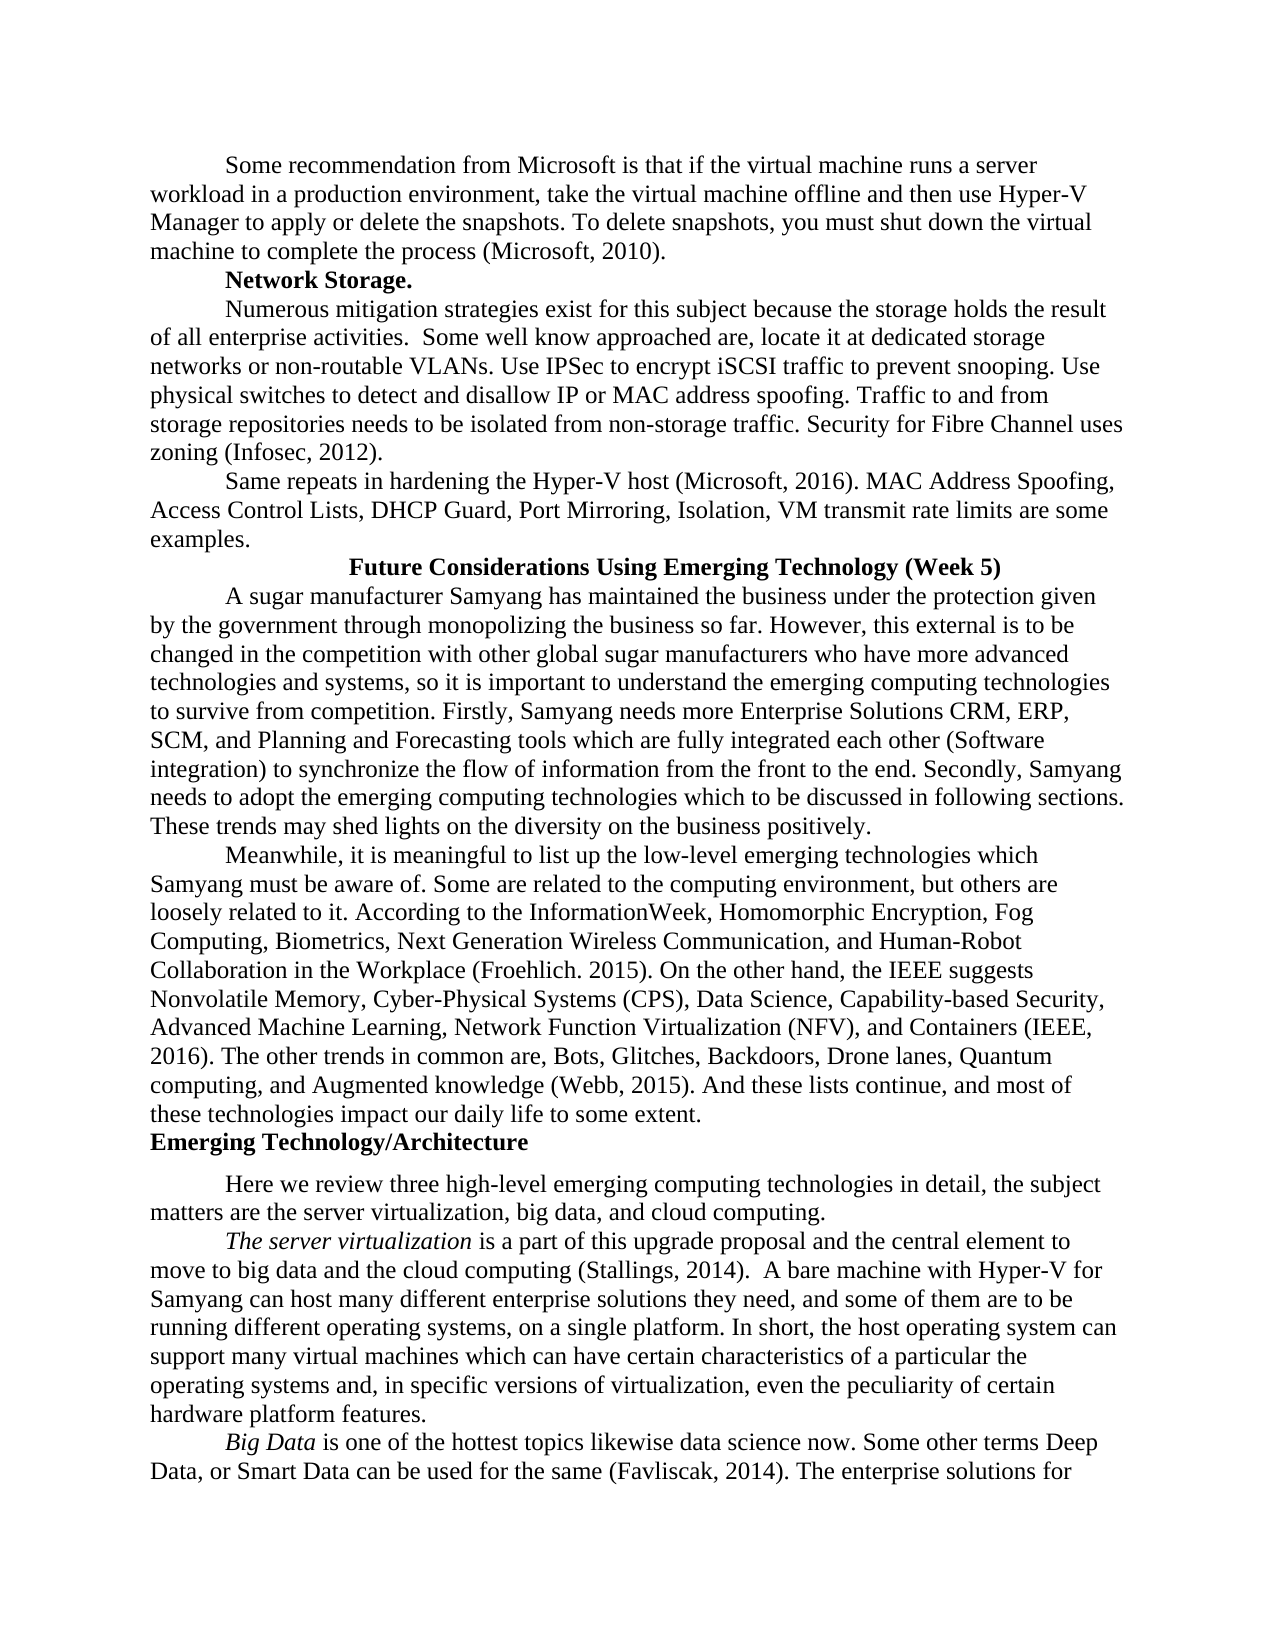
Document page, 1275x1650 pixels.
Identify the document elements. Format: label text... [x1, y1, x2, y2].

text A sugar manufacturer Samyang has maintained the business under the protection given by the government through monopolizing the business so far. However, this external is to be changed in the competition with other global sugar manufacturers who have more advanced technologies and systems, so it is important to understand the emerging computing technologies to survive from competition. Firstly, Samyang needs more Enterprise Solutions CRM, ERP, SCM, and Planning and Forecasting tools which are fully integrated each other (Software integration) to synchronize the flow of information from the front to the end. Secondly, Samyang needs to adopt the emerging computing technologies which to be discussed in following sections. These trends may shed lights on the diversity on the business positively. [150, 581, 1125, 840]
subtitle Network Storage. [150, 265, 1125, 294]
text Same repeats in hardening the Hyper-V host (Microsoft, 2016). MAC Address Spoofing, Access Control Lists, DHCP Guard, Port Mirroring, Isolation, VM transmit rate limits are some examples. [150, 466, 1125, 552]
text Here we review three high-level emerging computing technologies in detail, the subject matters are the server virtualization, big data, and cloud computing. [150, 1169, 1125, 1226]
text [150, 1427, 1125, 1485]
subtitle Emerging Technology/Architecture [150, 1127, 1125, 1156]
text Meanwhile, it is meaningful to list up the low-level emerging technologies which Samyang must be aware of. Some are related to the computing environment, but others are loosely related to it. According to the InformationWeek, Homomorphic Encryption, Fog Computing, Biometrics, Next Generation Wireless Communication, and Human-Robot Collaboration in the Workplace (Froehlich. 2015). On the other hand, the IEEE suggests Nonvolatile Memory, Cyber-Physical Systems (CPS), Data Science, Capability-based Security, Advanced Machine Learning, Network Function Virtualization (NFV), and Containers (IEEE, 2016). The other trends in common are, Bots, Glitches, Backdoors, Drone lanes, Quantum computing, and Augmented knowledge (Webb, 2015). And these lists continue, and most of these technologies impact our daily life to some extent. [150, 840, 1125, 1127]
text The server virtualization is a part of this upgrade proposal and the central element to move to big data and the cloud computing (Stallings, 2014). A bare machine with Hyper-V for Samyang can host many different enterprise solutions they need, and some of them are to be running different operating systems, on a single platform. In short, the host operating system can support many virtual machines which can have certain characteristics of a particular the operating systems and, in specific versions of virtualization, even the peculiarity of certain hardware platform features. [150, 1226, 1125, 1427]
text Numerous mitigation strategies exist for this subject because the storage holds the result of all enterprise activities. Some well know approached are, locate it at dedicated storage networks or non-routable VLANs. Use IPSec to encrypt iSCSI traffic to prevent snooping. Use physical switches to detect and disallow IP or MAC address spoofing. Traffic to and from storage repositories needs to be isolated from non-storage traffic. Security for Fibre Channel uses zoning (Infosec, 2012). [150, 294, 1125, 466]
text Some recommendation from Microsoft is that if the virtual machine runs a server workload in a production environment, take the virtual machine offline and then use Hyper-V Manager to apply or delete the snapshots. To delete snapshots, you must shut down the virtual machine to complete the process (Microsoft, 2010). [150, 150, 1125, 265]
subtitle Future Considerations Using Emerging Technology (Week 5) [150, 552, 1125, 581]
